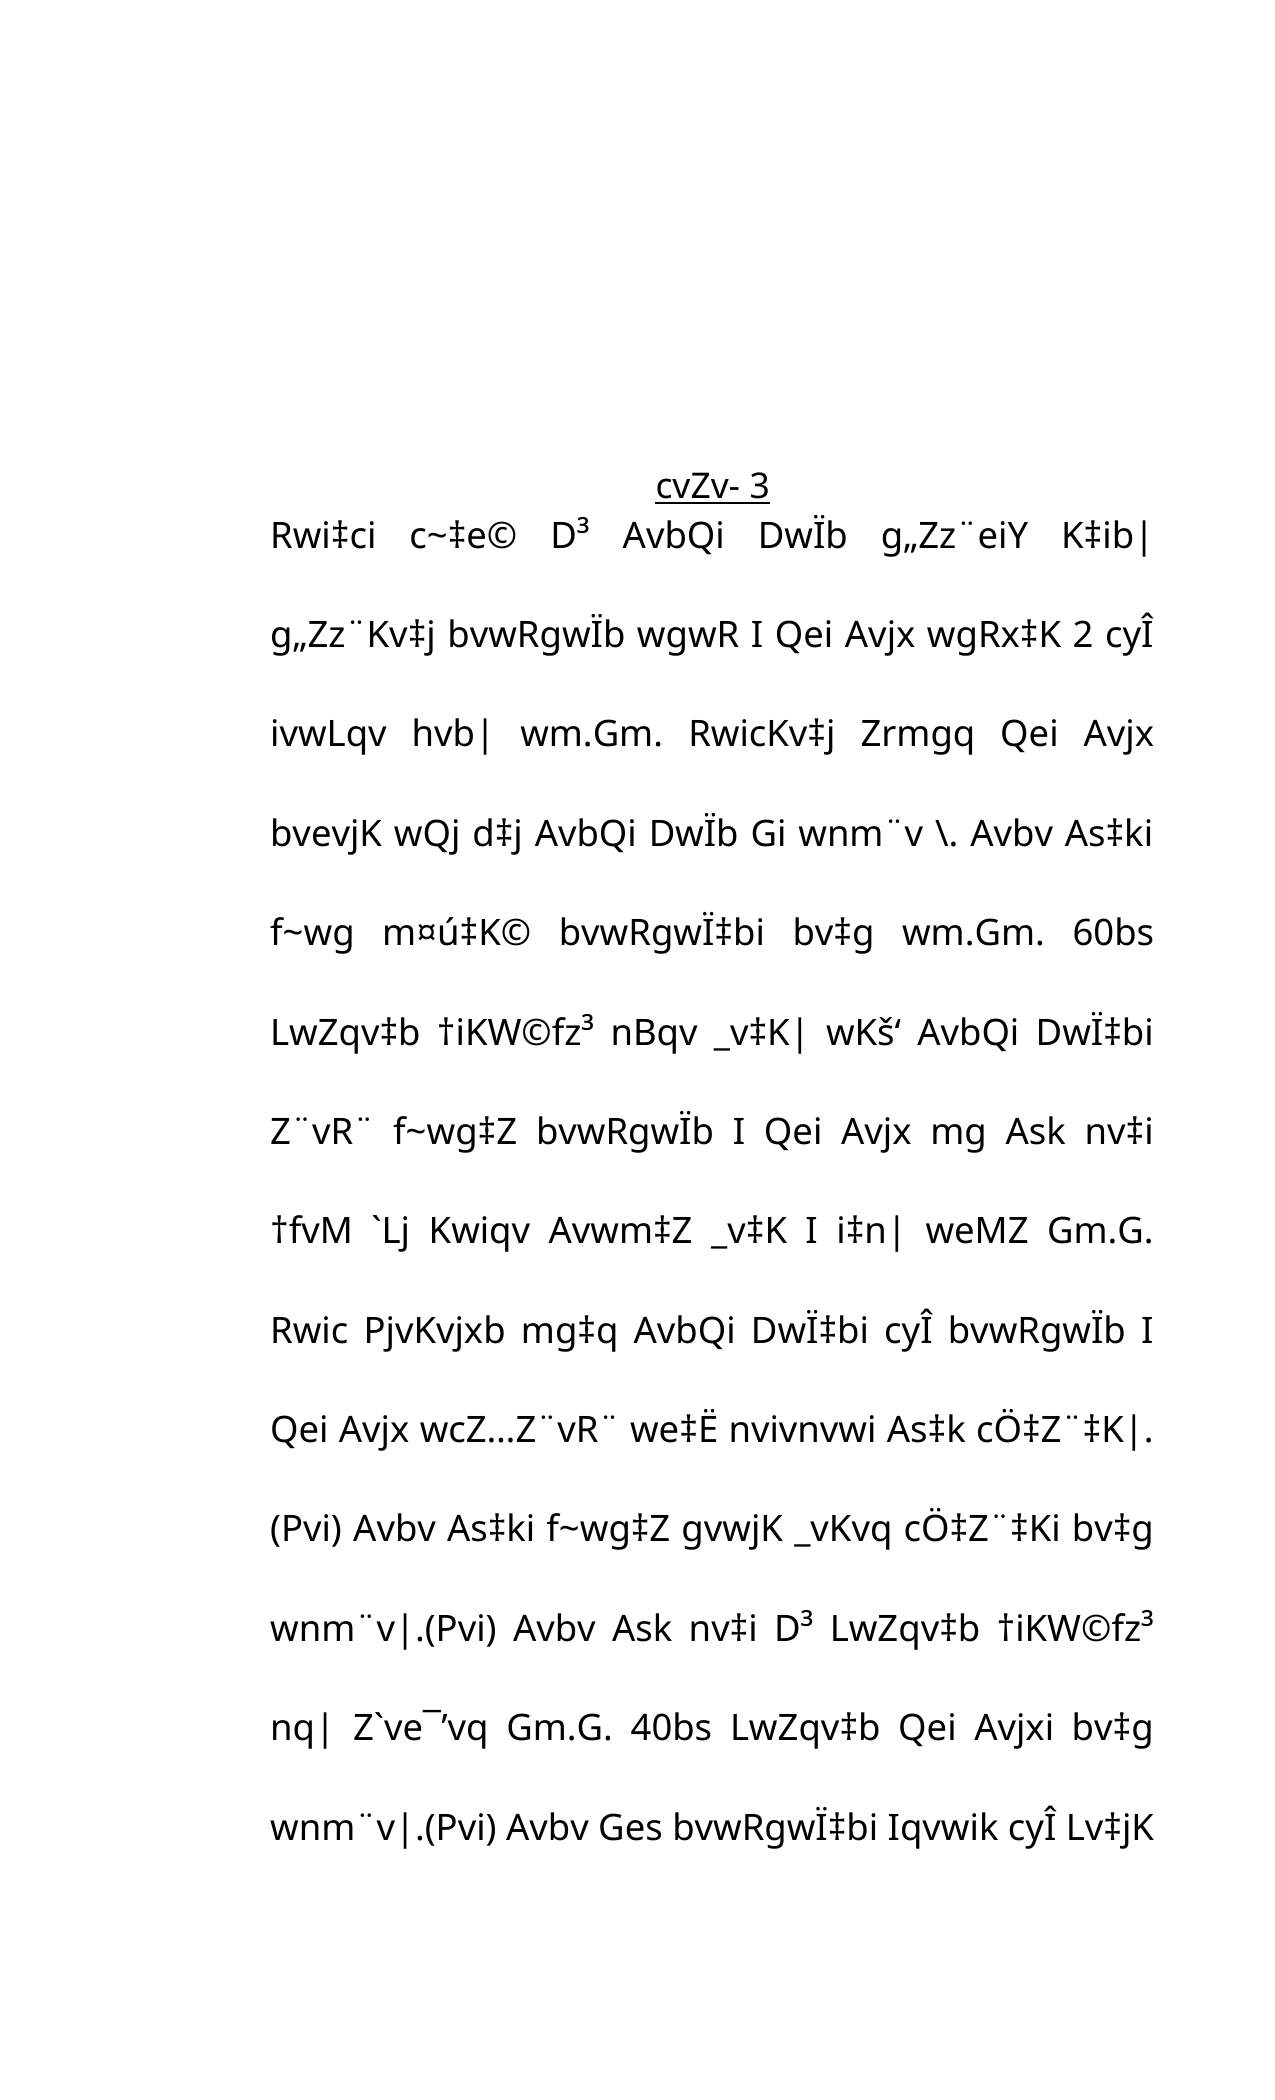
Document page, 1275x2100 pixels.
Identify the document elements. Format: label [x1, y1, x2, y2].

text [270, 509, 1155, 1851]
